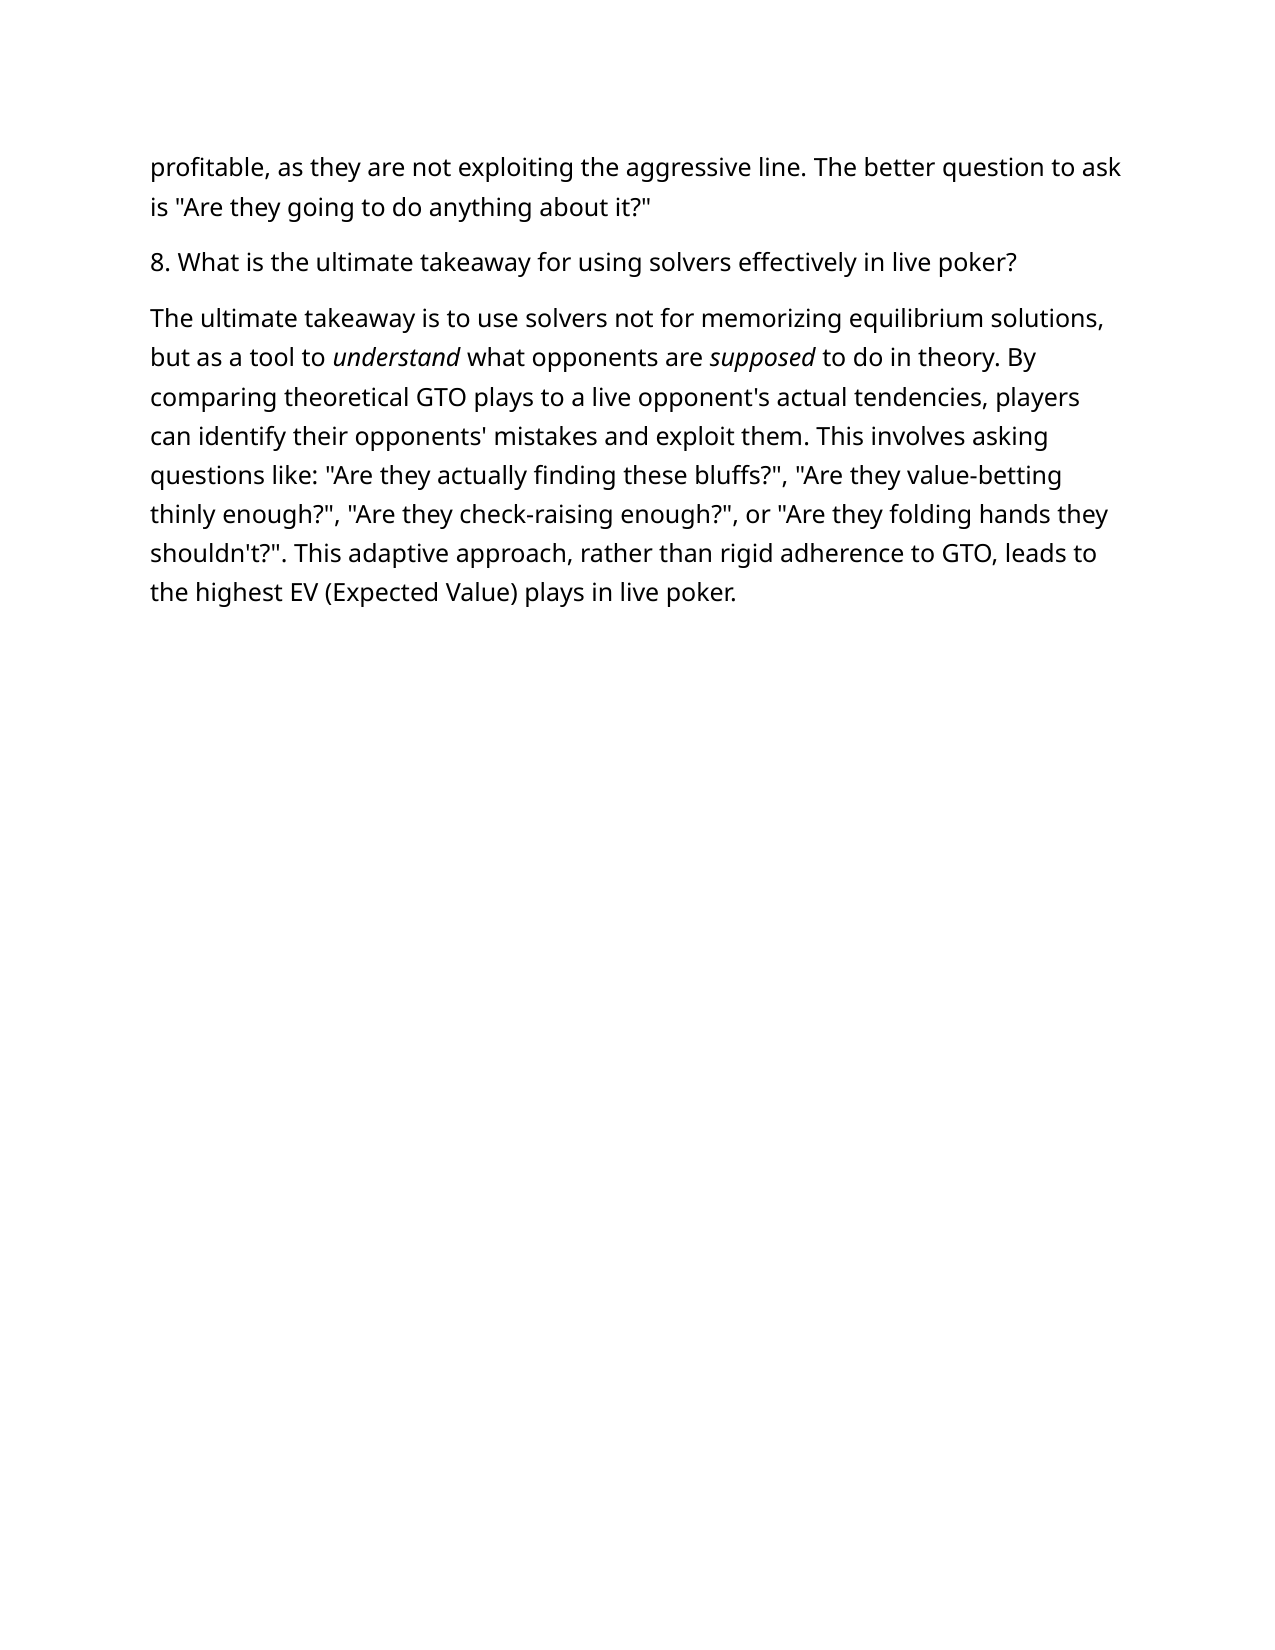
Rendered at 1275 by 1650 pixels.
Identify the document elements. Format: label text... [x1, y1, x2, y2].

text 8. What is the ultimate takeaway for using solvers effectively in live poker? [150, 245, 1125, 279]
text The ultimate takeaway is to use solvers not for memorizing equilibrium solutions, but as a tool to understand what opponents are supposed to do in theory. By comparing theoretical GTO plays to a live opponent's actual tendencies, players can identify their opponents' mistakes and exploit them. This involves asking questions like: "Are they actually finding these bluffs?", "Are they value-betting thinly enough?", "Are they check-raising enough?", or "Are they folding hands they shouldn't?". This adaptive approach, rather than rigid adherence to GTO, leads to the highest EV (Expected Value) plays in live poker. [150, 301, 1125, 609]
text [150, 150, 1125, 223]
